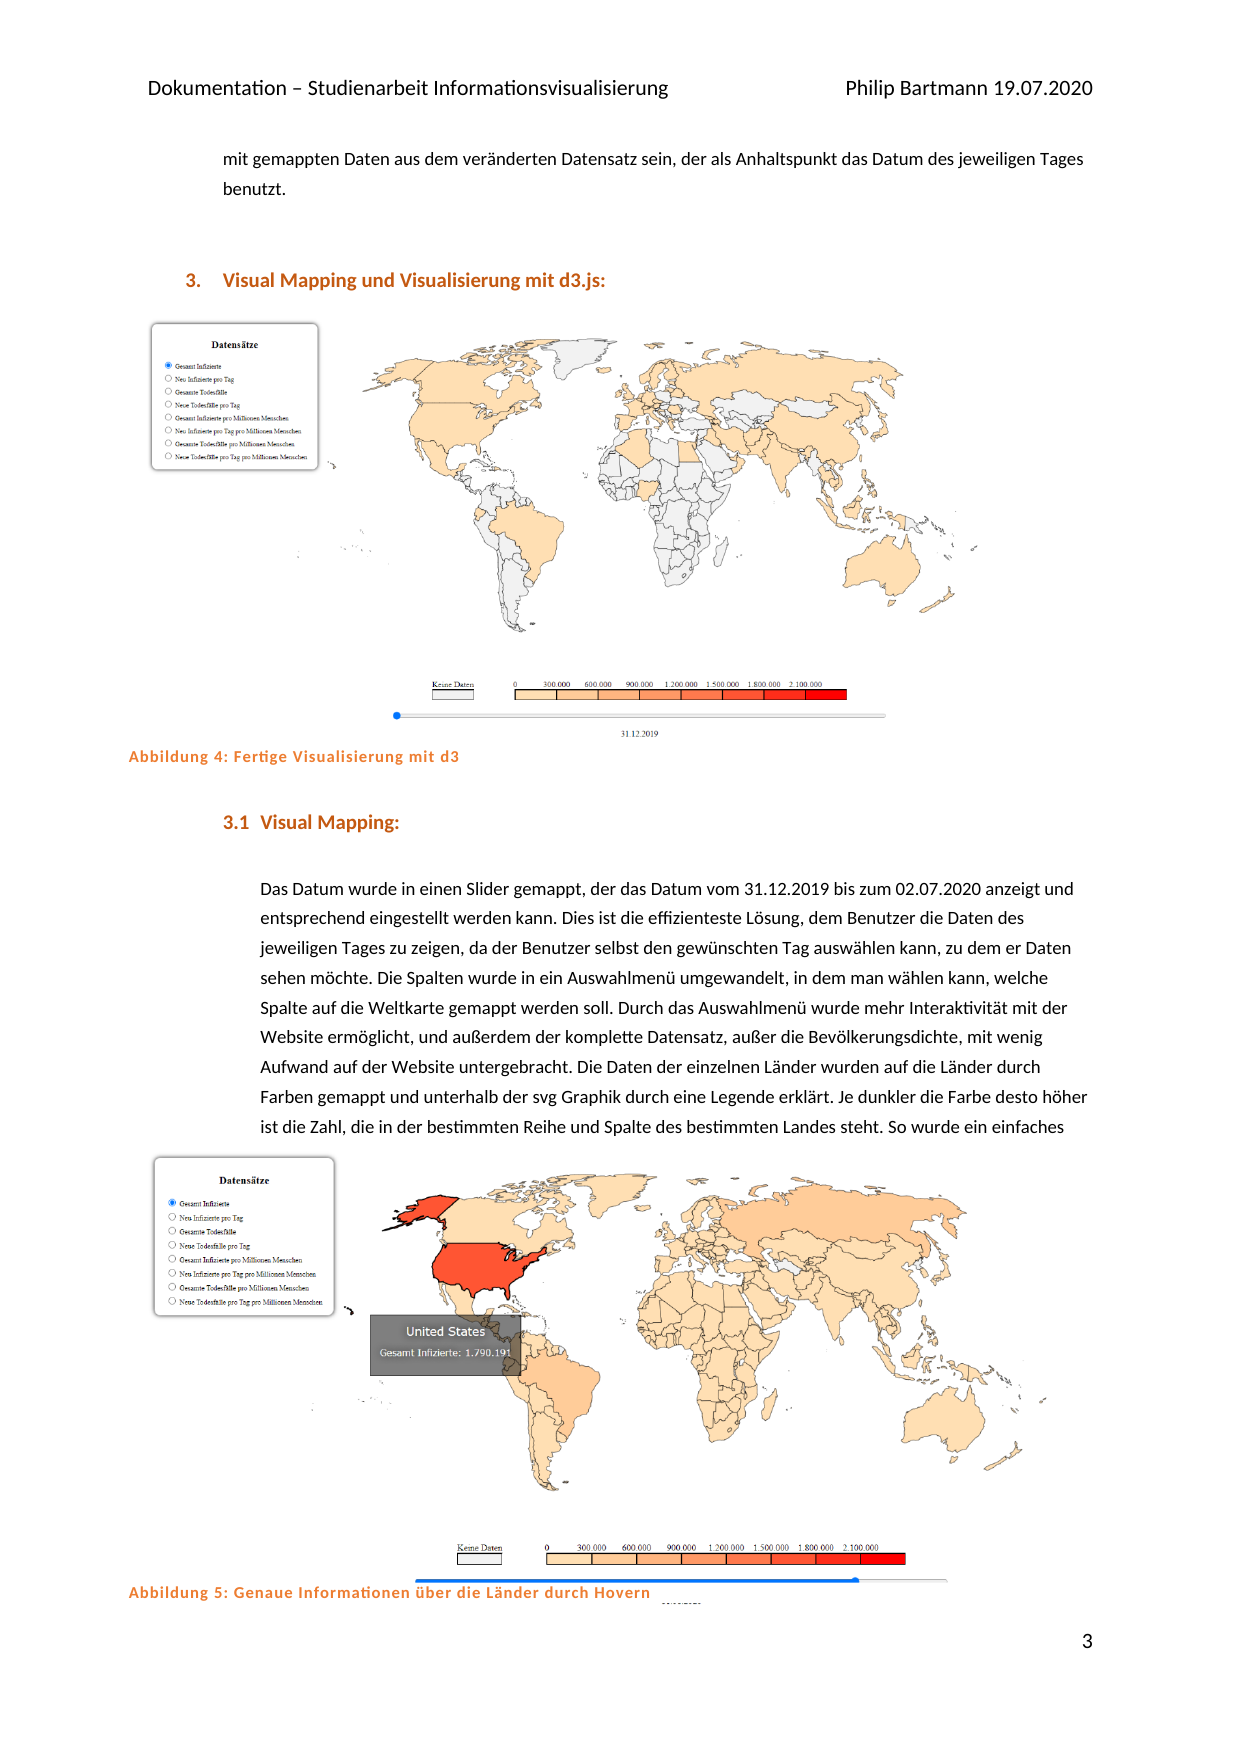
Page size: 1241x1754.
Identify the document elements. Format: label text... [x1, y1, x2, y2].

list Visual Mapping und Visualisierung mit d3.js: [185, 267, 1093, 292]
picture [147, 1139, 1093, 1620]
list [223, 148, 1093, 200]
list Das Datum wurde in einen Slider gemappt, der das Datum vom 31.12.2019 bis zum 02.07.2020 anzeigt und entsprechend eingestellt werden kann. Dies ist die effizienteste Lösung, dem Benutzer die Daten des jeweiligen Tages zu zeigen, da der Benutzer selbst den gewünschten Tag auswählen kann, zu dem er Daten sehen möchte. Die Spalten wurde in ein Auswahlmenü umgewandelt, in dem man wählen kann, welche Spalte auf die Weltkarte gemappt werden soll. Durch das Auswahlmenü wurde mehr Interaktivität mit der Website ermöglicht, und außerdem der komplette Datensatz, außer die Bevölkerungsdichte, mit wenig Aufwand auf der Website untergebracht. Die Daten der einzelnen Länder wurden auf die Länder durch Farben gemappt und unterhalb der svg Graphik durch eine Legende erklärt. Je dunkler die Farbe desto höher ist die Zahl, die in der bestimmten Reihe und Spalte des bestimmten Landes steht. So wurde ein einfaches und schnelles Verständnis der Daten des jeweiligen Landes gewährleistet. Außerdem können immer noch die genauen Daten des Datensatzes aufgerufen werden, indem der Benutzer über das bestimmte Land hovert, über das er Informationen möchte. [260, 877, 1093, 1138]
list Visual Mapping: [223, 809, 1093, 834]
picture [147, 303, 1093, 747]
